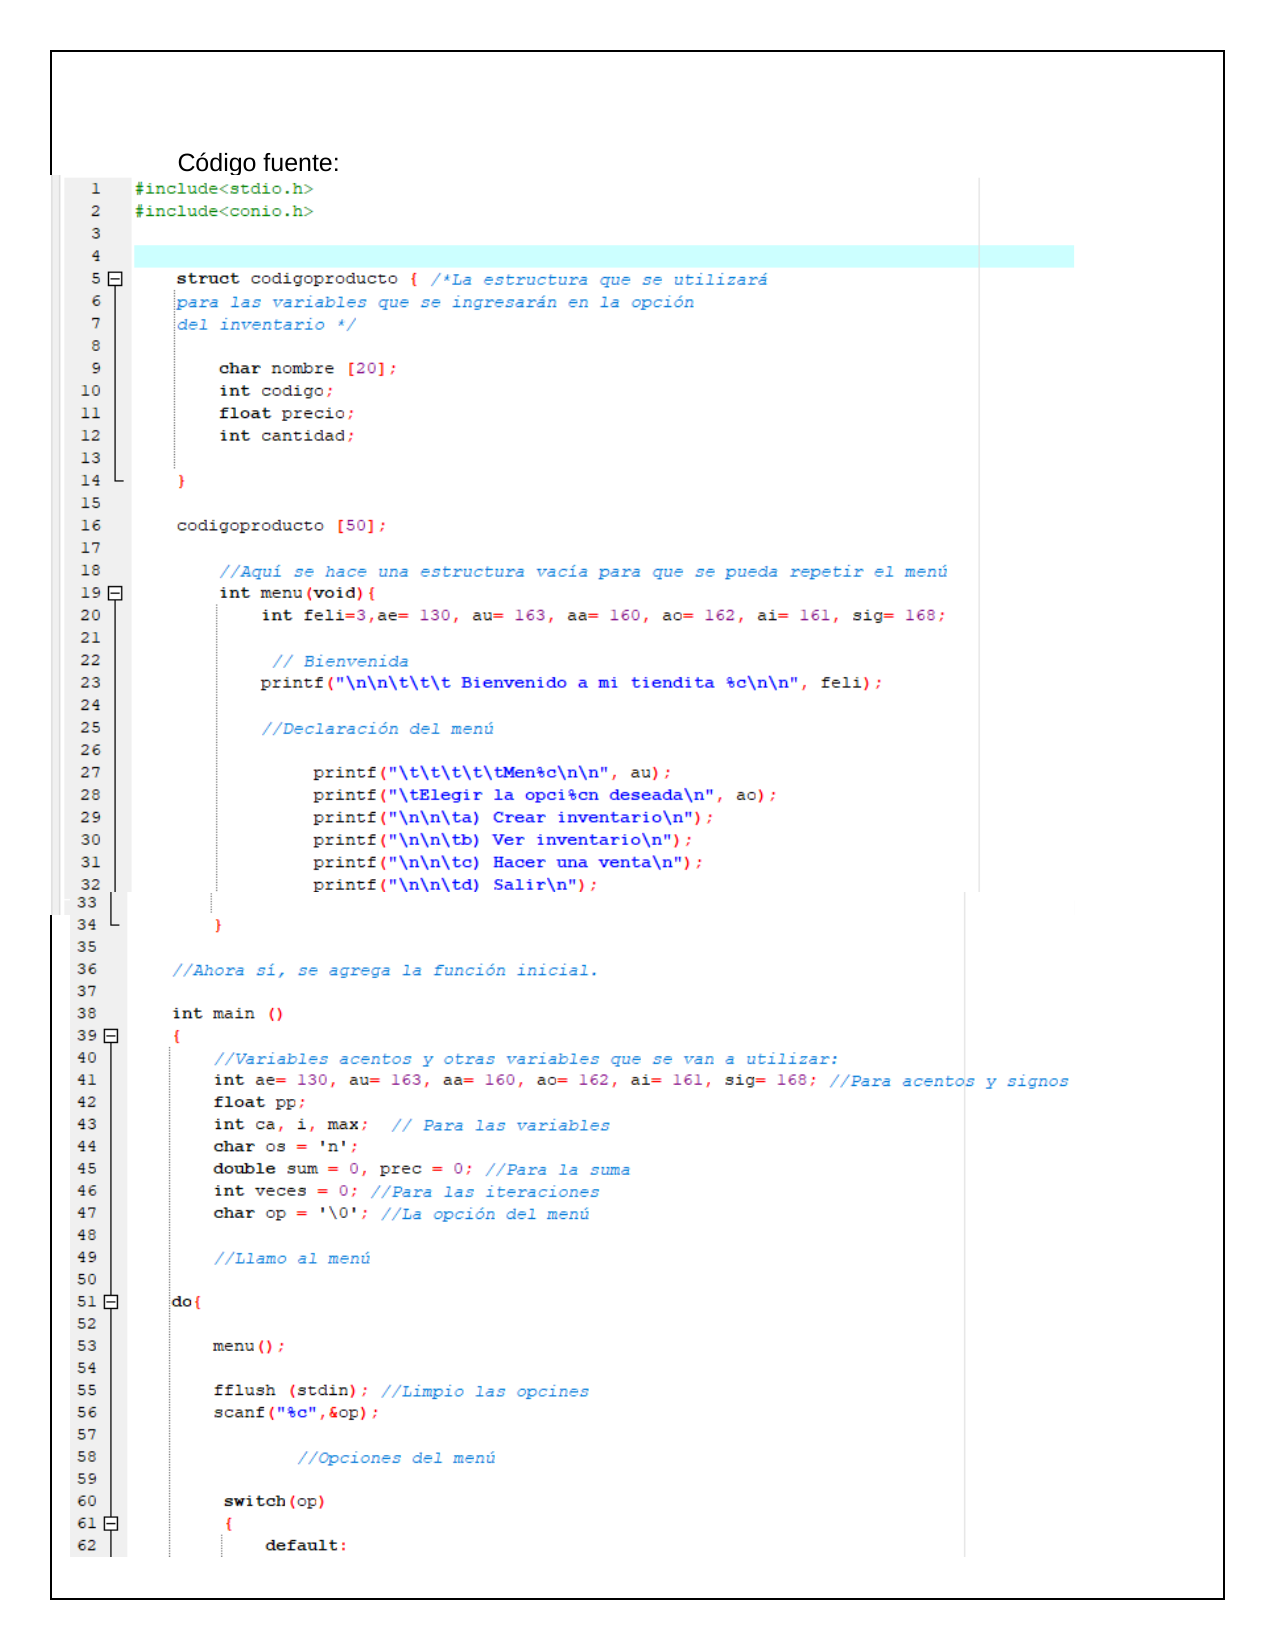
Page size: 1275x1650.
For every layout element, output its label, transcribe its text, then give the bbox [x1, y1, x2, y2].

picture [46, 175, 1075, 1557]
text Código fuente: [177, 148, 1098, 176]
